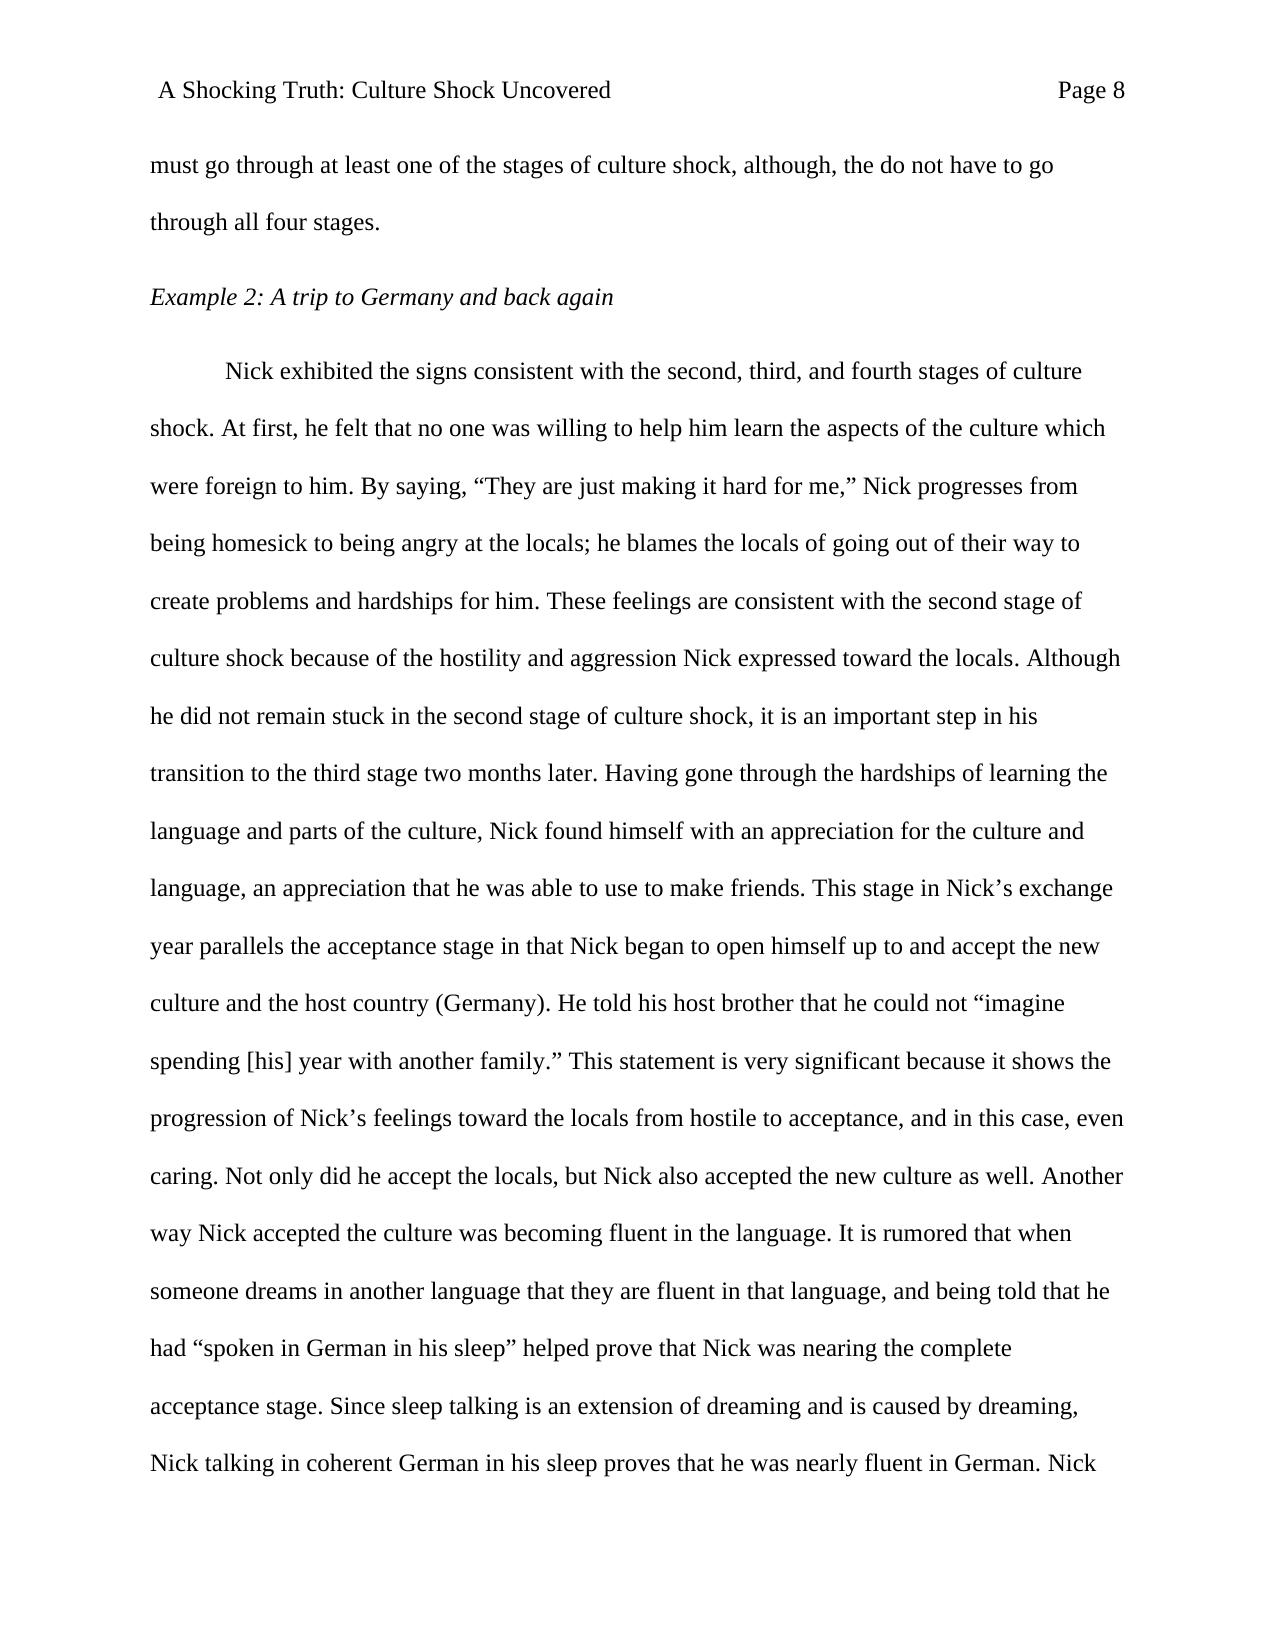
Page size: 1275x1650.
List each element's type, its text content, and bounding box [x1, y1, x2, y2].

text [150, 150, 1125, 236]
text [150, 356, 1125, 1477]
text Example 2: A trip to Germany and back again [150, 282, 1125, 310]
